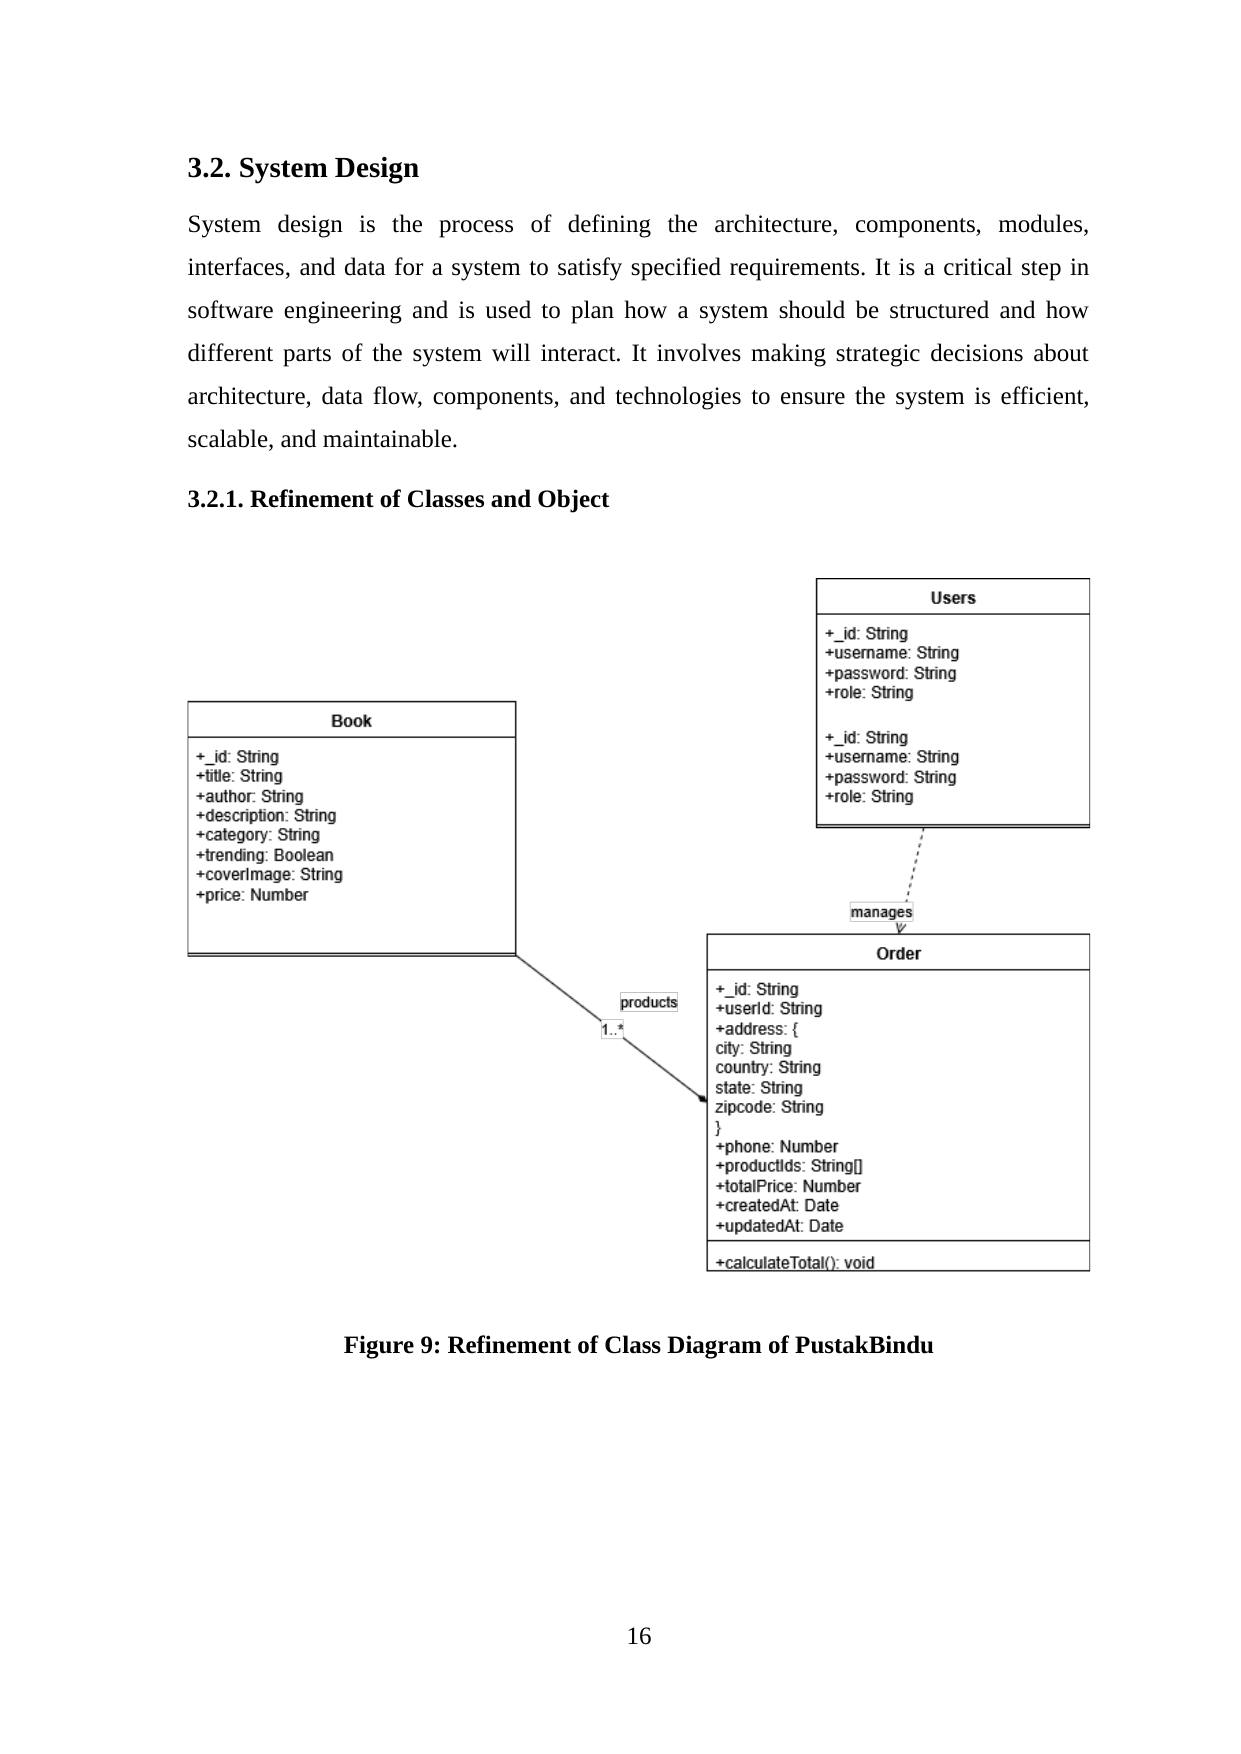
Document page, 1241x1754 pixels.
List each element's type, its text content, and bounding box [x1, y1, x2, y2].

text Figure 9: Refinement of Class Diagram of PustakBindu [187, 1330, 1090, 1359]
subtitle 3.2. System Design [187, 150, 1090, 183]
text System design is the process of defining the architecture, components, modules, interfaces, and data for a system to satisfy specified requirements. It is a critical step in software engineering and is used to plan how a system should be structured and how different parts of the system will interact. It involves making strategic decisions about architecture, data flow, components, and technologies to ensure the system is efficient, scalable, and maintainable. [187, 209, 1090, 453]
picture [187, 578, 1091, 1273]
subtitle 3.2.1. Refinement of Classes and Object [187, 484, 1090, 513]
